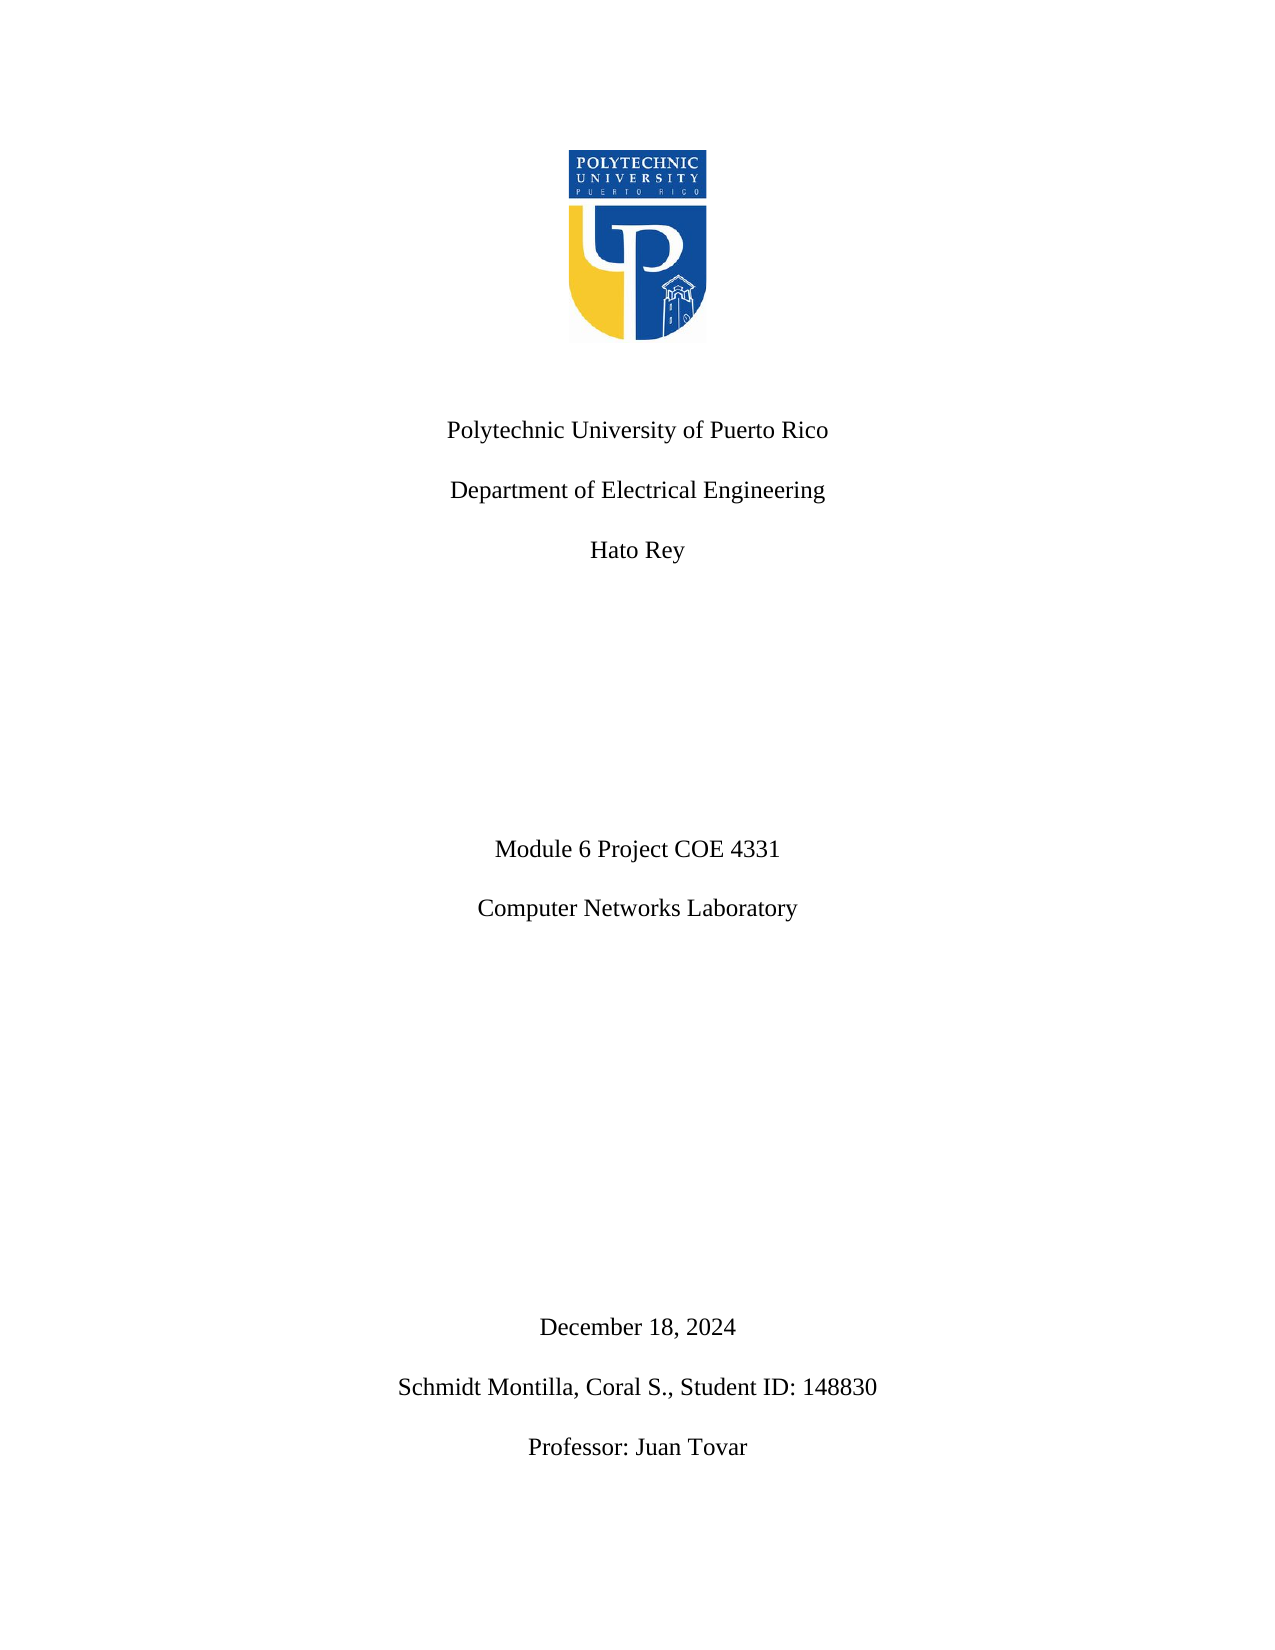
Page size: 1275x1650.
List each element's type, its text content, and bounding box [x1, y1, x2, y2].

text Professor: Juan Tovar [150, 1432, 1125, 1460]
text Hato Rey [150, 535, 1125, 563]
text Polytechnic University of Puerto Rico [150, 415, 1125, 444]
text Department of Electrical Engineering [150, 475, 1125, 504]
picture [568, 150, 707, 343]
text December 18, 2024 [150, 1312, 1125, 1341]
text Computer Networks Laboratory [150, 893, 1125, 922]
text Schmidt Montilla, Coral S., Student ID: 148830 [150, 1372, 1125, 1401]
text Module 6 Project COE 4331 [150, 834, 1125, 862]
